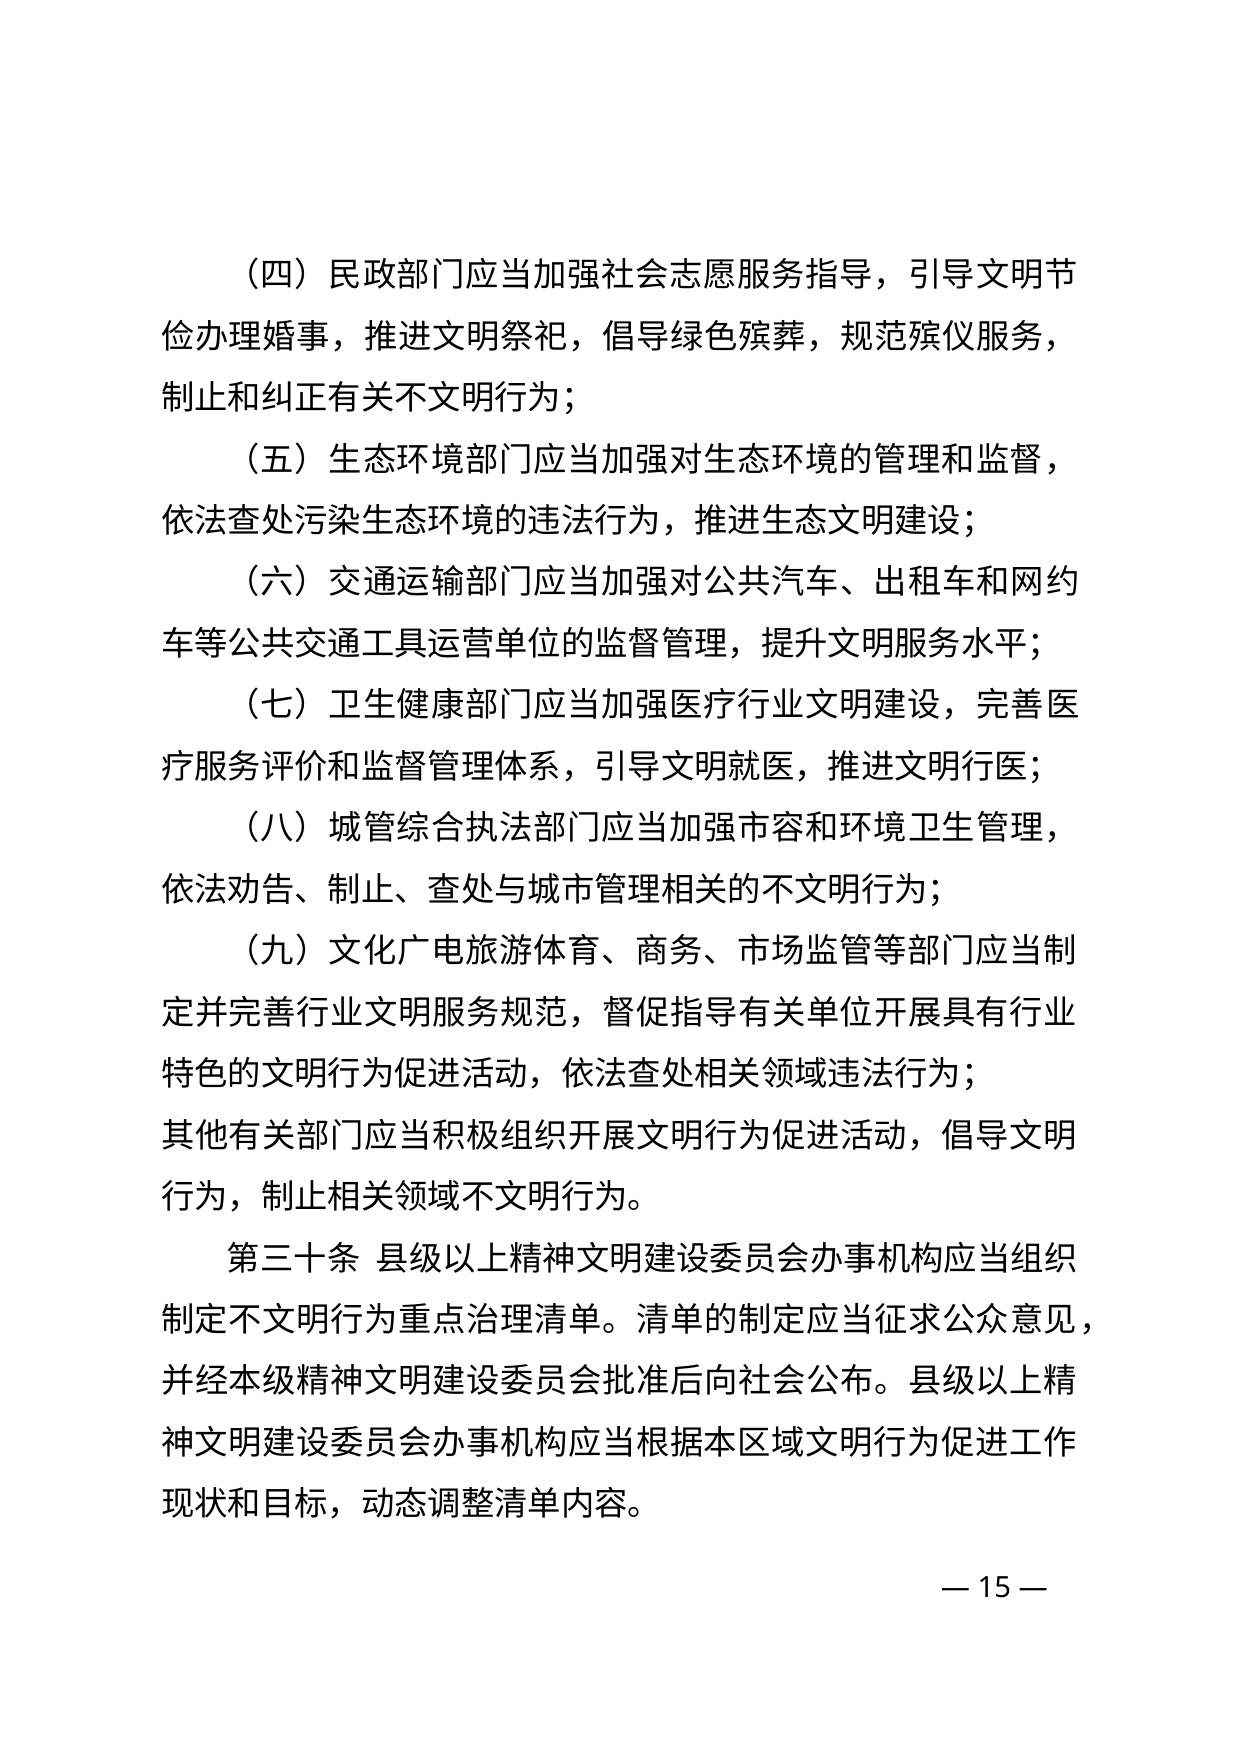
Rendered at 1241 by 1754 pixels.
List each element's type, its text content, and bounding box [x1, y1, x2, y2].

text （四）民政部门应当加强社会志愿服务指导，引导文明节俭办理婚事，推进文明祭祀，倡导绿色殡葬，规范殡仪服务，制止和纠正有关不文明行为； [161, 237, 1079, 422]
text （七）卫生健康部门应当加强医疗行业文明建设，完善医疗服务评价和监督管理体系，引导文明就医，推进文明行医； [161, 668, 1079, 791]
text 其他有关部门应当积极组织开展文明行为促进活动，倡导文明行为，制止相关领域不文明行为。 [161, 1098, 1079, 1221]
text （五）生态环境部门应当加强对生态环境的管理和监督，依法查处污染生态环境的违法行为，推进生态文明建设； [161, 422, 1079, 545]
text （九）文化广电旅游体育、商务、市场监管等部门应当制定并完善行业文明服务规范，督促指导有关单位开展具有行业特色的文明行为促进活动，依法查处相关领域违法行为； [161, 913, 1079, 1098]
text 第三十条 县级以上精神文明建设委员会办事机构应当组织制定不文明行为重点治理清单。清单的制定应当征求公众意见，并经本级精神文明建设委员会批准后向社会公布。县级以上精神文明建设委员会办事机构应当根据本区域文明行为促进工作现状和目标，动态调整清单内容。 [161, 1221, 1079, 1528]
text （六）交通运输部门应当加强对公共汽车、出租车和网约车等公共交通工具运营单位的监督管理，提升文明服务水平； [161, 545, 1079, 668]
text （八）城管综合执法部门应当加强市容和环境卫生管理，依法劝告、制止、查处与城市管理相关的不文明行为； [161, 791, 1079, 913]
